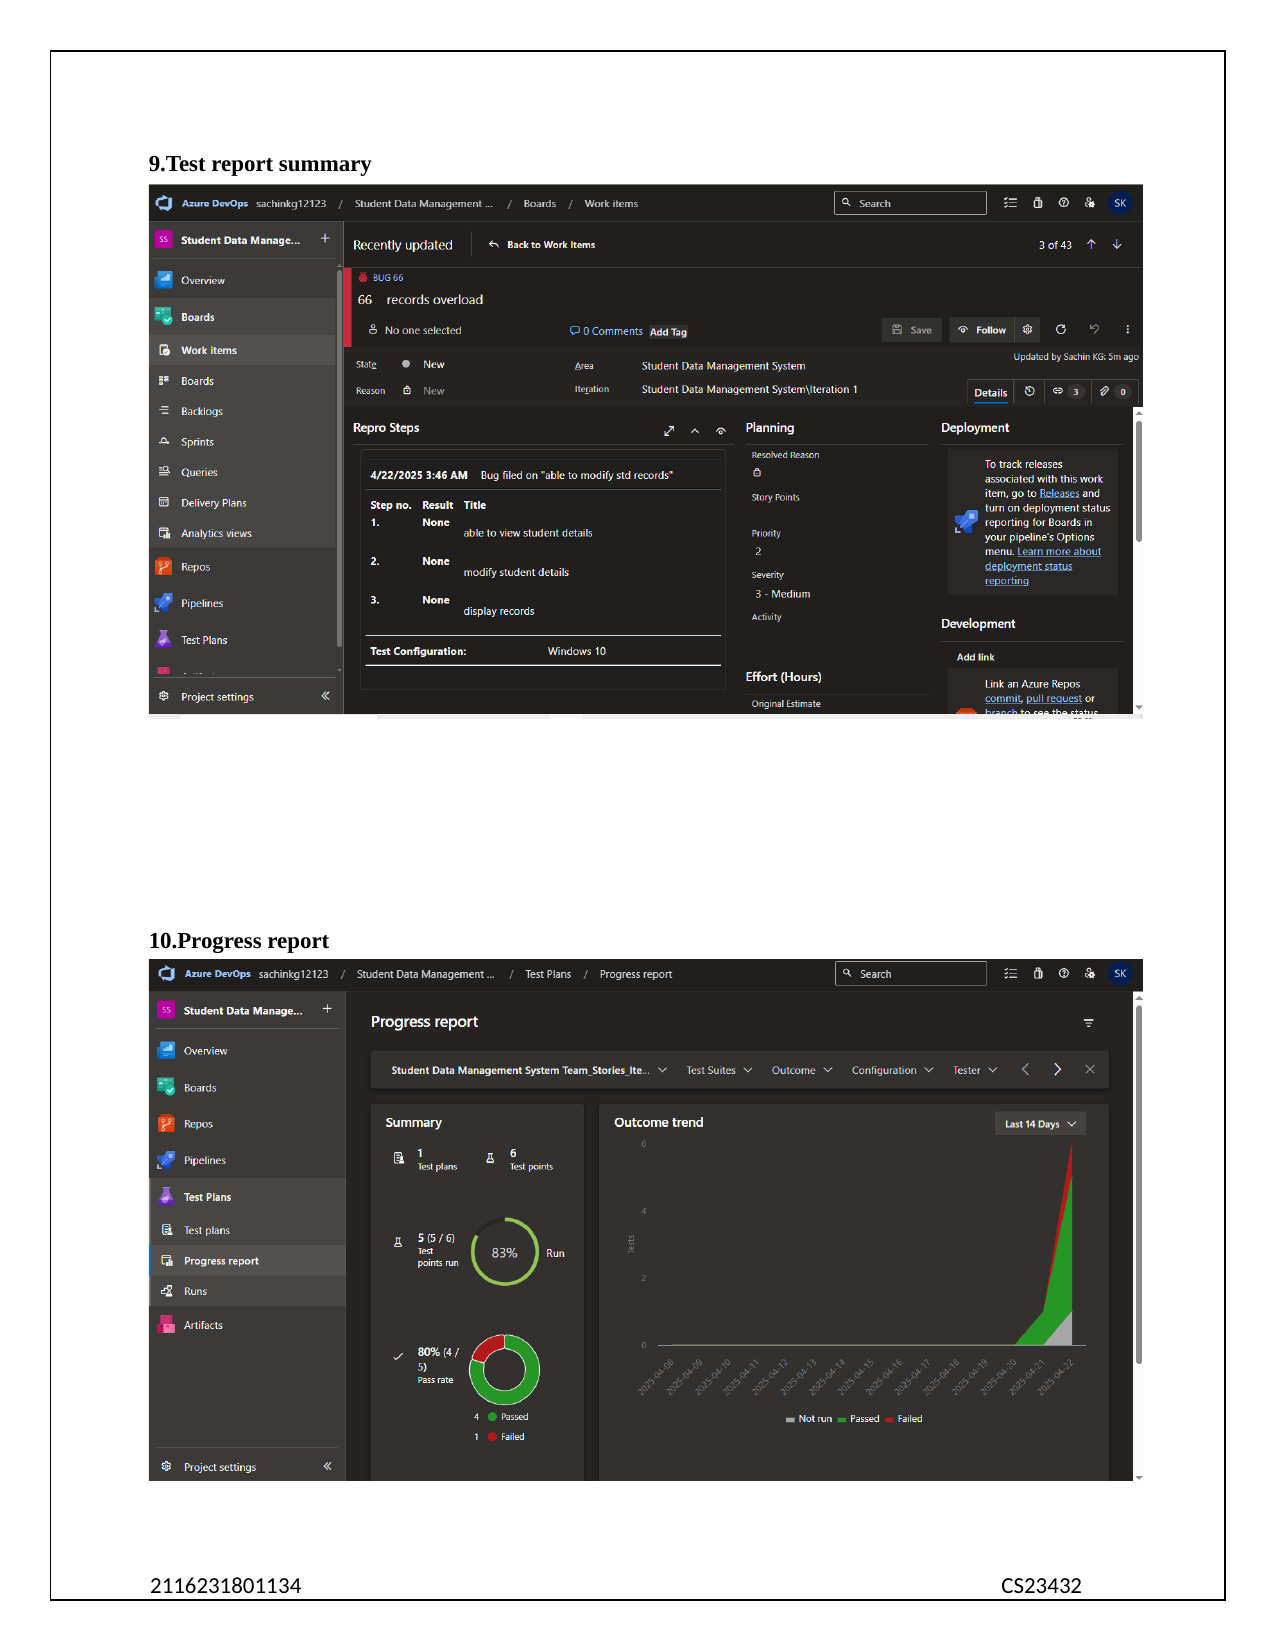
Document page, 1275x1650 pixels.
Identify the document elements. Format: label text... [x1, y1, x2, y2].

picture [148, 182, 1143, 719]
text 9.Test report summary [148, 150, 642, 176]
text 10.Progress report [148, 927, 642, 953]
picture [148, 959, 1143, 1481]
